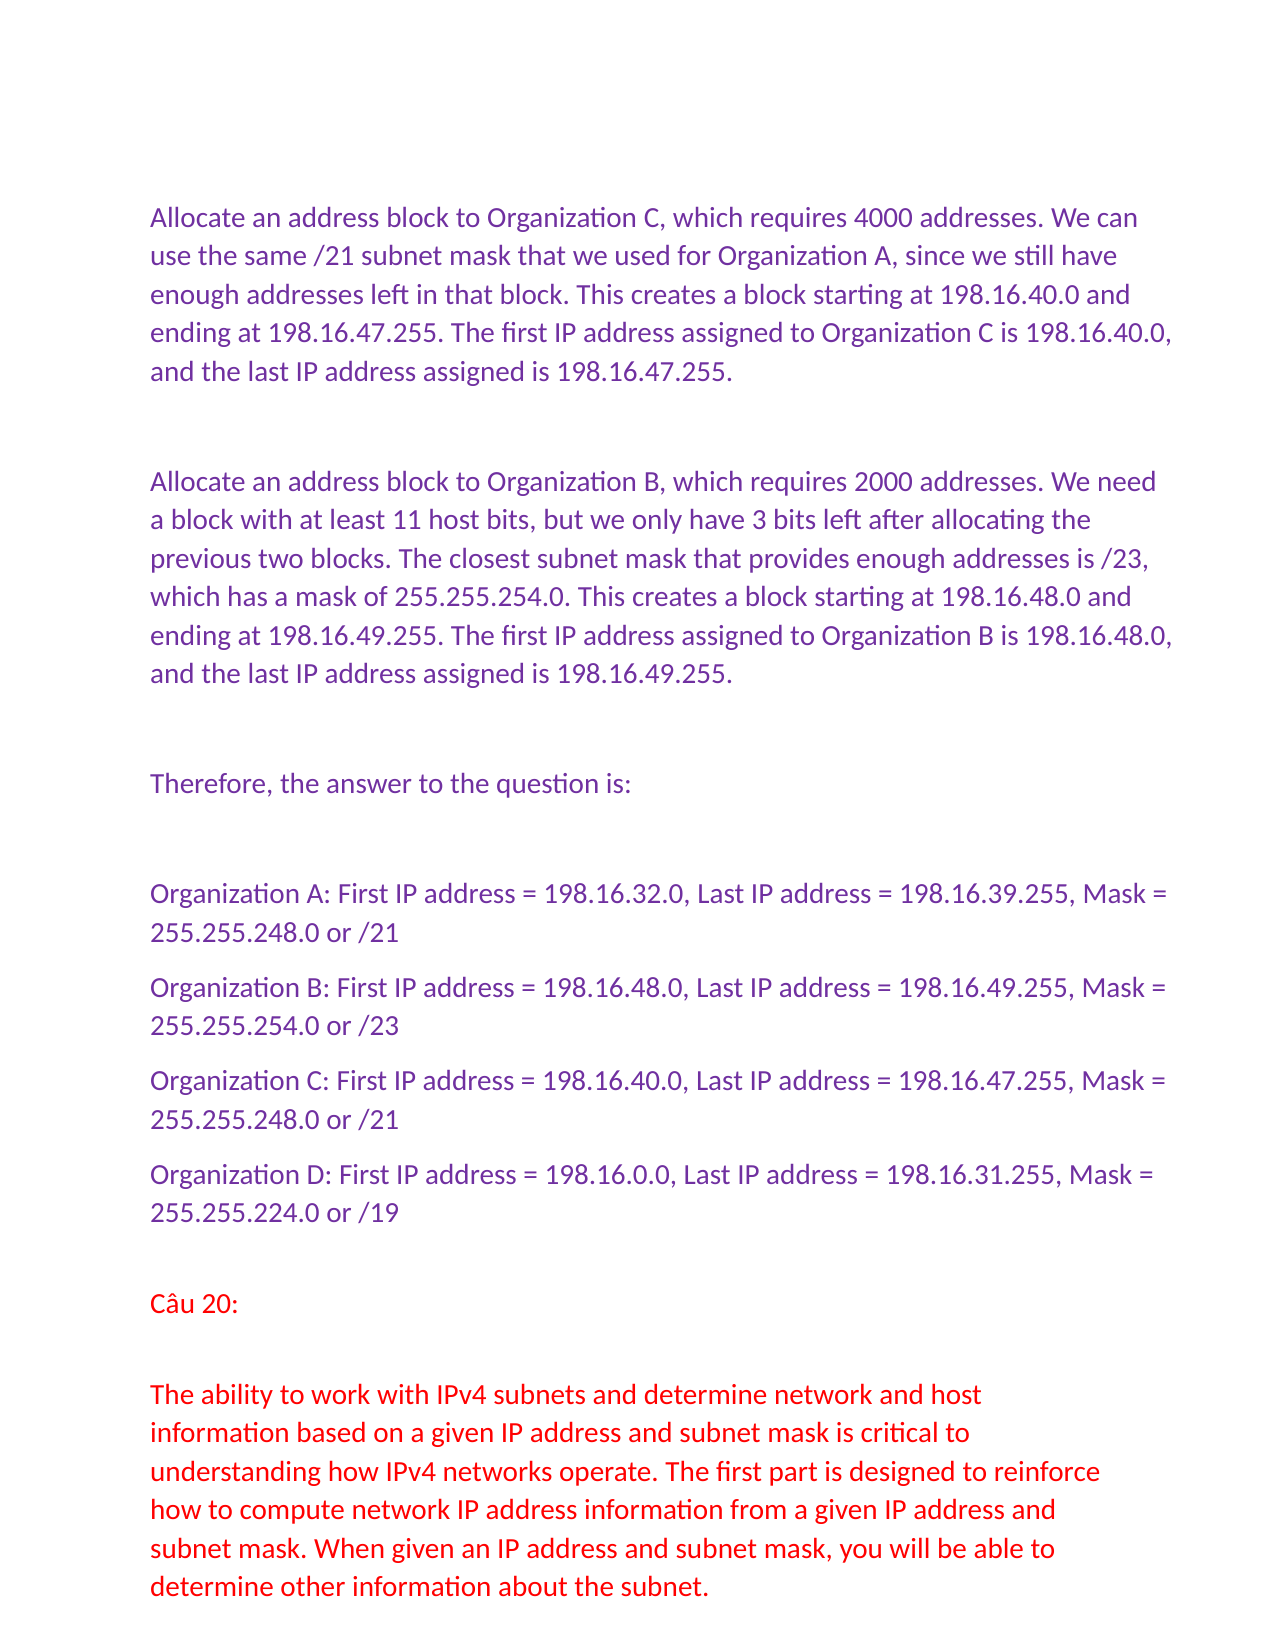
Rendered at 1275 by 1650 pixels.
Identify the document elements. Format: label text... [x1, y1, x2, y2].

text Organization C: First IP address = 198.16.40.0, Last IP address = 198.16.47.255, Mask = 255.255.248.0 or /21 [150, 1062, 1175, 1137]
text Allocate an address block to Organization B, which requires 2000 addresses. We need a block with at least 11 host bits, but we only have 3 bits left after allocating the previous two blocks. The closest subnet mask that provides enough addresses is /23, which has a mask of 255.255.254.0. This creates a block starting at 198.16.48.0 and ending at 198.16.49.255. The first IP address assigned to Organization B is 198.16.48.0, and the last IP address assigned is 198.16.49.255. [150, 463, 1175, 691]
text Allocate an address block to Organization C, which requires 4000 addresses. We can use the same /21 subnet mask that we used for Organization A, since we still have enough addresses left in that block. This creates a block starting at 198.16.40.0 and ending at 198.16.47.255. The first IP address assigned to Organization C is 198.16.40.0, and the last IP address assigned is 198.16.47.255. [150, 199, 1175, 388]
text Organization D: First IP address = 198.16.0.0, Last IP address = 198.16.31.255, Mask = 255.255.224.0 or /19 [150, 1156, 1175, 1230]
text Organization A: First IP address = 198.16.32.0, Last IP address = 198.16.39.255, Mask = 255.255.248.0 or /21 [150, 875, 1175, 949]
text Therefore, the answer to the question is: [150, 765, 1175, 801]
text Câu 20: [150, 1285, 1175, 1321]
text The ability to work with IPv4 subnets and determine network and host information based on a given IP address and subnet mask is critical to understanding how IPv4 networks operate. The first part is designed to reinforce how to compute network IP address information from a given IP address and subnet mask. When given an IP address and subnet mask, you will be able to determine other information about the subnet. [150, 1376, 1101, 1604]
text Organization B: First IP address = 198.16.48.0, Last IP address = 198.16.49.255, Mask = 255.255.254.0 or /23 [150, 969, 1175, 1043]
